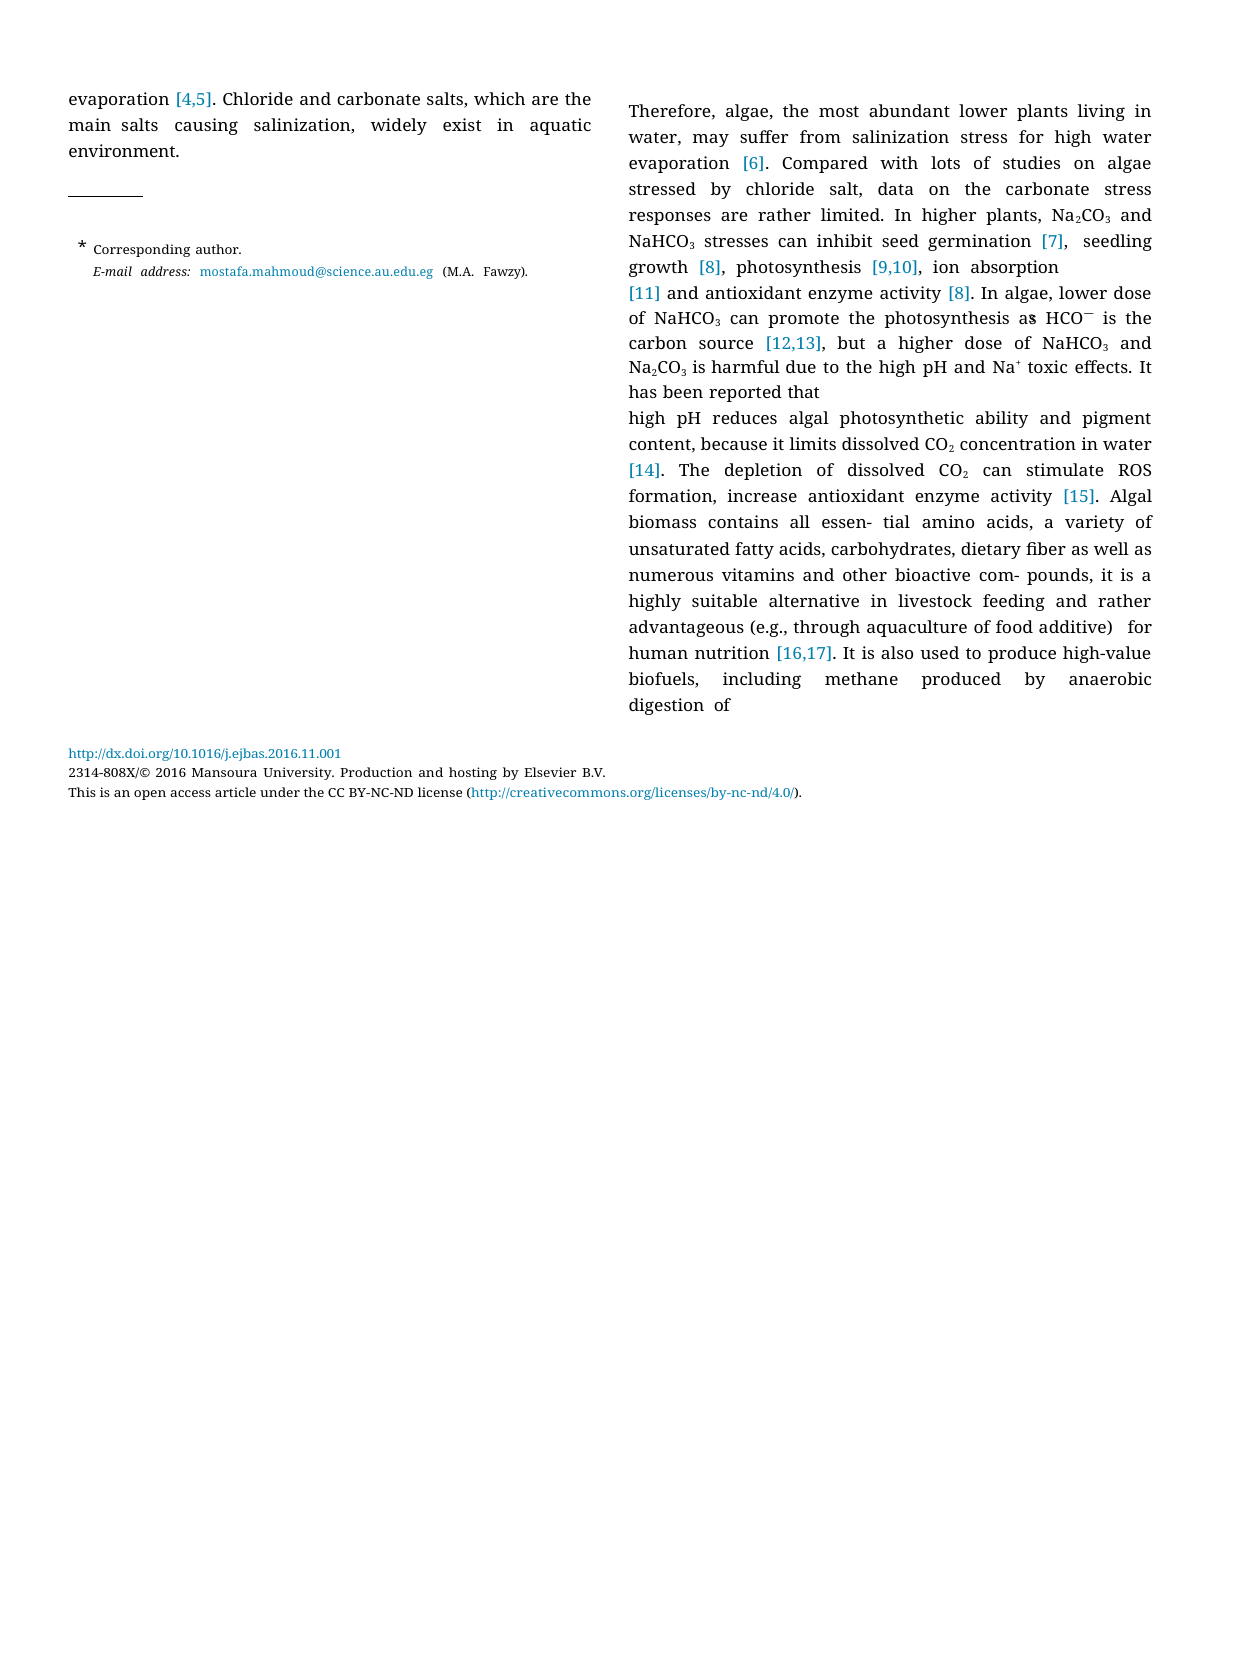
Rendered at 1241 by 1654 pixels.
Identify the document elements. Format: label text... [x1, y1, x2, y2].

picture [538, 789, 545, 797]
picture [349, 269, 357, 276]
text [11] and antioxidant enzyme activity [8]. In algae, lower dose of NaHCO3 can promote the photosynthesis as HCO— is the carbon source [12,13], but a higher dose of NaHCO3 and Na2CO3 is harmful due to the high pH and Na+ toxic effects. It has been reported that [628, 281, 1152, 404]
picture [401, 266, 407, 276]
picture [505, 787, 509, 799]
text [68, 87, 591, 162]
text 2314-808X/© 2016 Mansoura University. Production and hosting by Elsevier B.V. [68, 764, 1184, 781]
text * Corresponding author. [77, 235, 595, 259]
picture [252, 269, 263, 276]
picture [768, 787, 772, 799]
picture [644, 464, 651, 473]
text Therefore, algae, the most abundant lower plants living in water, may suffer from salinization stress for high water evaporation [6]. Compared with lots of studies on algae stressed by chloride salt, data on the carbonate stress responses are rather limited. In higher plants, Na2CO3 and NaHCO3 stresses can inhibit seed germination [7], seedling growth [8], photosynthesis [9,10], ion absorption [628, 99, 1152, 278]
picture [181, 93, 187, 102]
picture [98, 748, 102, 760]
picture [772, 788, 779, 795]
picture [299, 269, 307, 276]
picture [408, 269, 416, 276]
text This is an open access article under the CC BY-NC-ND license (http://creativecommons.org/licenses/by-nc-nd/4.0/). [68, 784, 1184, 801]
text high pH reduces algal photosynthetic ability and pigment content, because it limits dissolved CO2 concentration in water [14]. The depletion of dissolved CO2 can stimulate ROS formation, increase antioxidant enzyme activity [15]. Algal biomass contains all essen- tial amino acids, a variety of unsaturated fatty acids, carbohydrates, dietary fiber as well as numerous vitamins and other bioactive com- pounds, it is a highly suitable alternative in livestock feeding and rather advantageous (e.g., through aquaculture of food additive) for human nutrition [16,17]. It is also used to produce high-value biofuels, including methane produced by anaerobic digestion of [628, 407, 1152, 716]
picture [82, 751, 91, 759]
picture [133, 751, 139, 758]
picture [761, 787, 766, 797]
text http://dx.doi.org/10.1016/j.ejbas.2016.11.001 [68, 745, 1184, 762]
picture [333, 269, 339, 276]
text E-mail address: mostafa.mahmoud@science.au.edu.eg (M.A. Fawzy). [93, 263, 595, 280]
picture [316, 267, 326, 278]
picture [162, 748, 173, 761]
picture [240, 748, 248, 756]
picture [719, 790, 726, 800]
picture [651, 787, 658, 799]
picture [501, 787, 505, 799]
picture [101, 748, 105, 760]
picture [239, 751, 243, 761]
picture [236, 266, 241, 274]
picture [790, 787, 794, 799]
